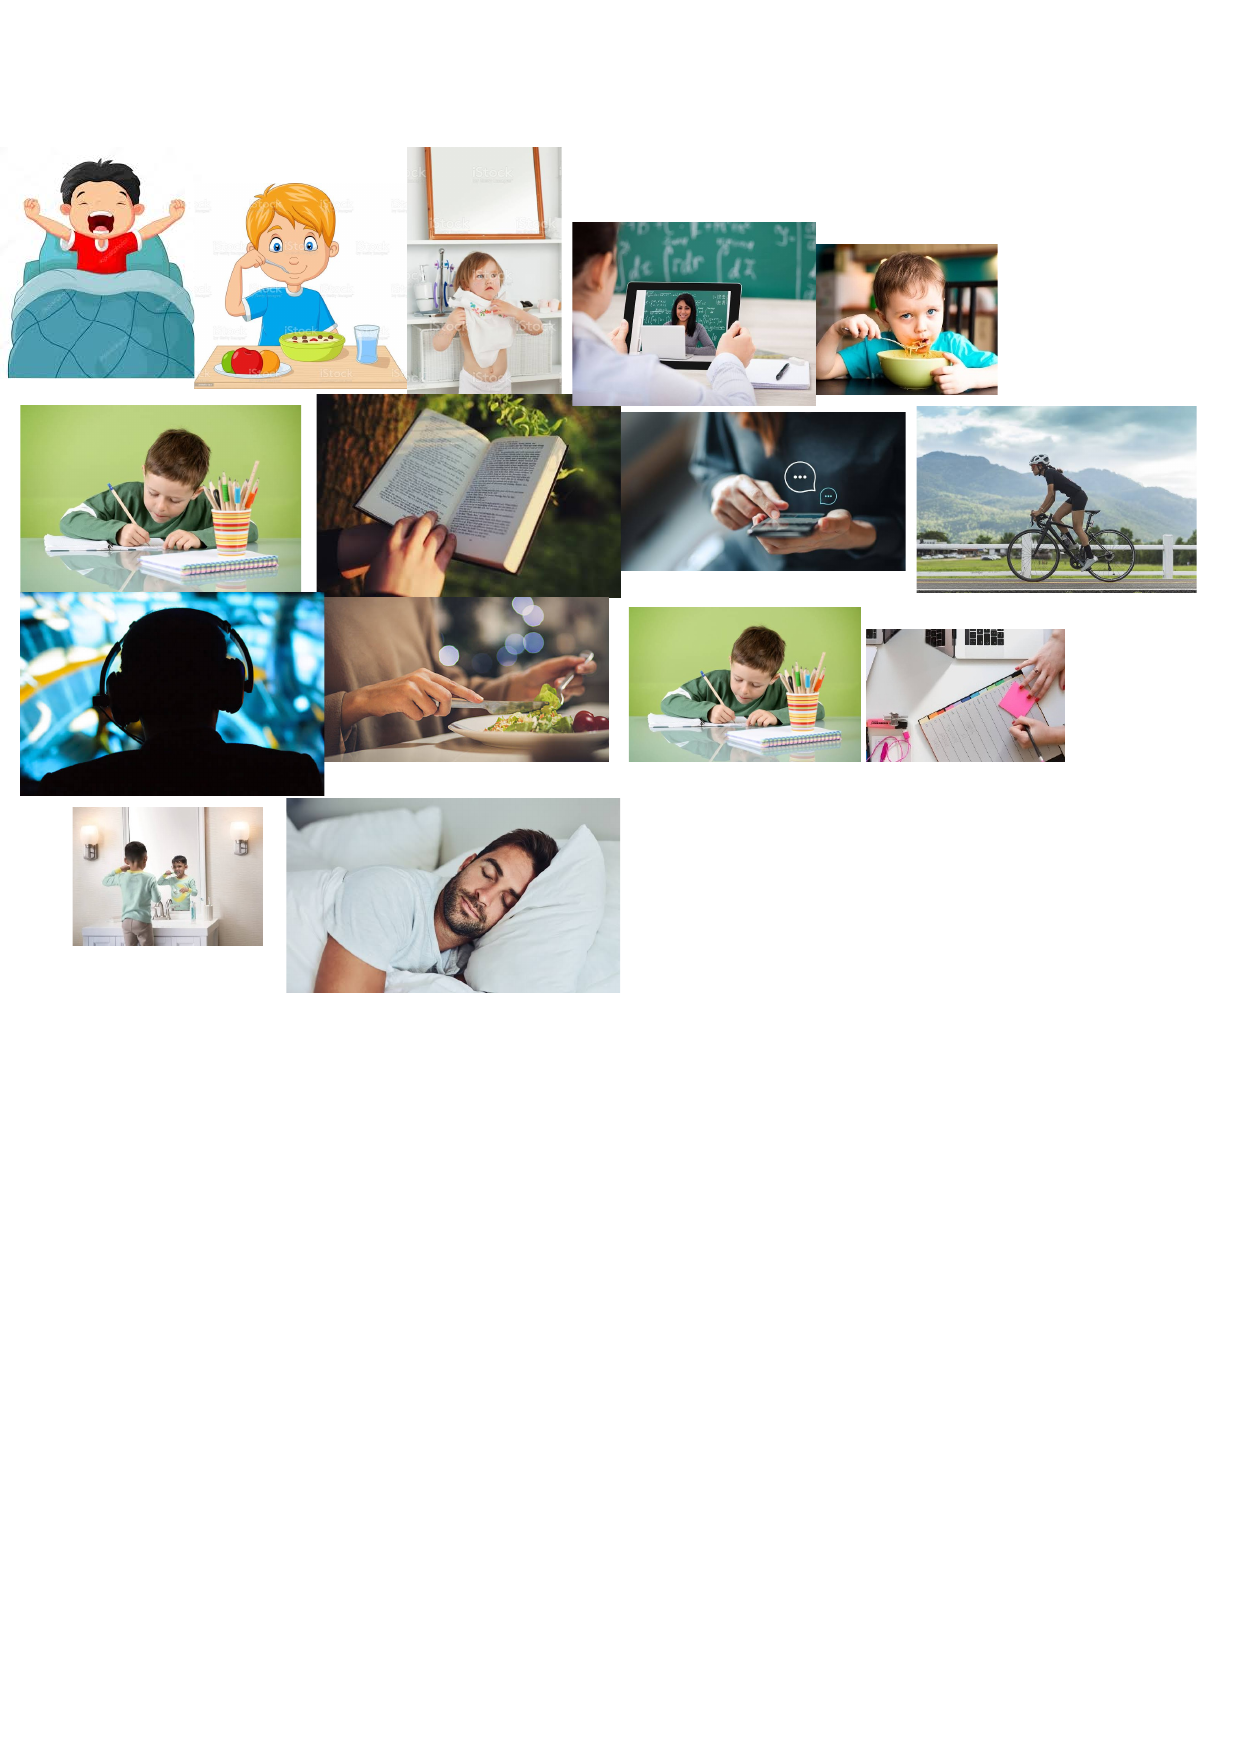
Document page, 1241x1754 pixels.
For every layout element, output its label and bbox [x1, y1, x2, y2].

picture [916, 406, 1197, 593]
picture [866, 629, 1065, 762]
picture [72, 807, 263, 946]
picture [0, 147, 998, 796]
picture [628, 607, 861, 762]
picture [286, 798, 621, 993]
